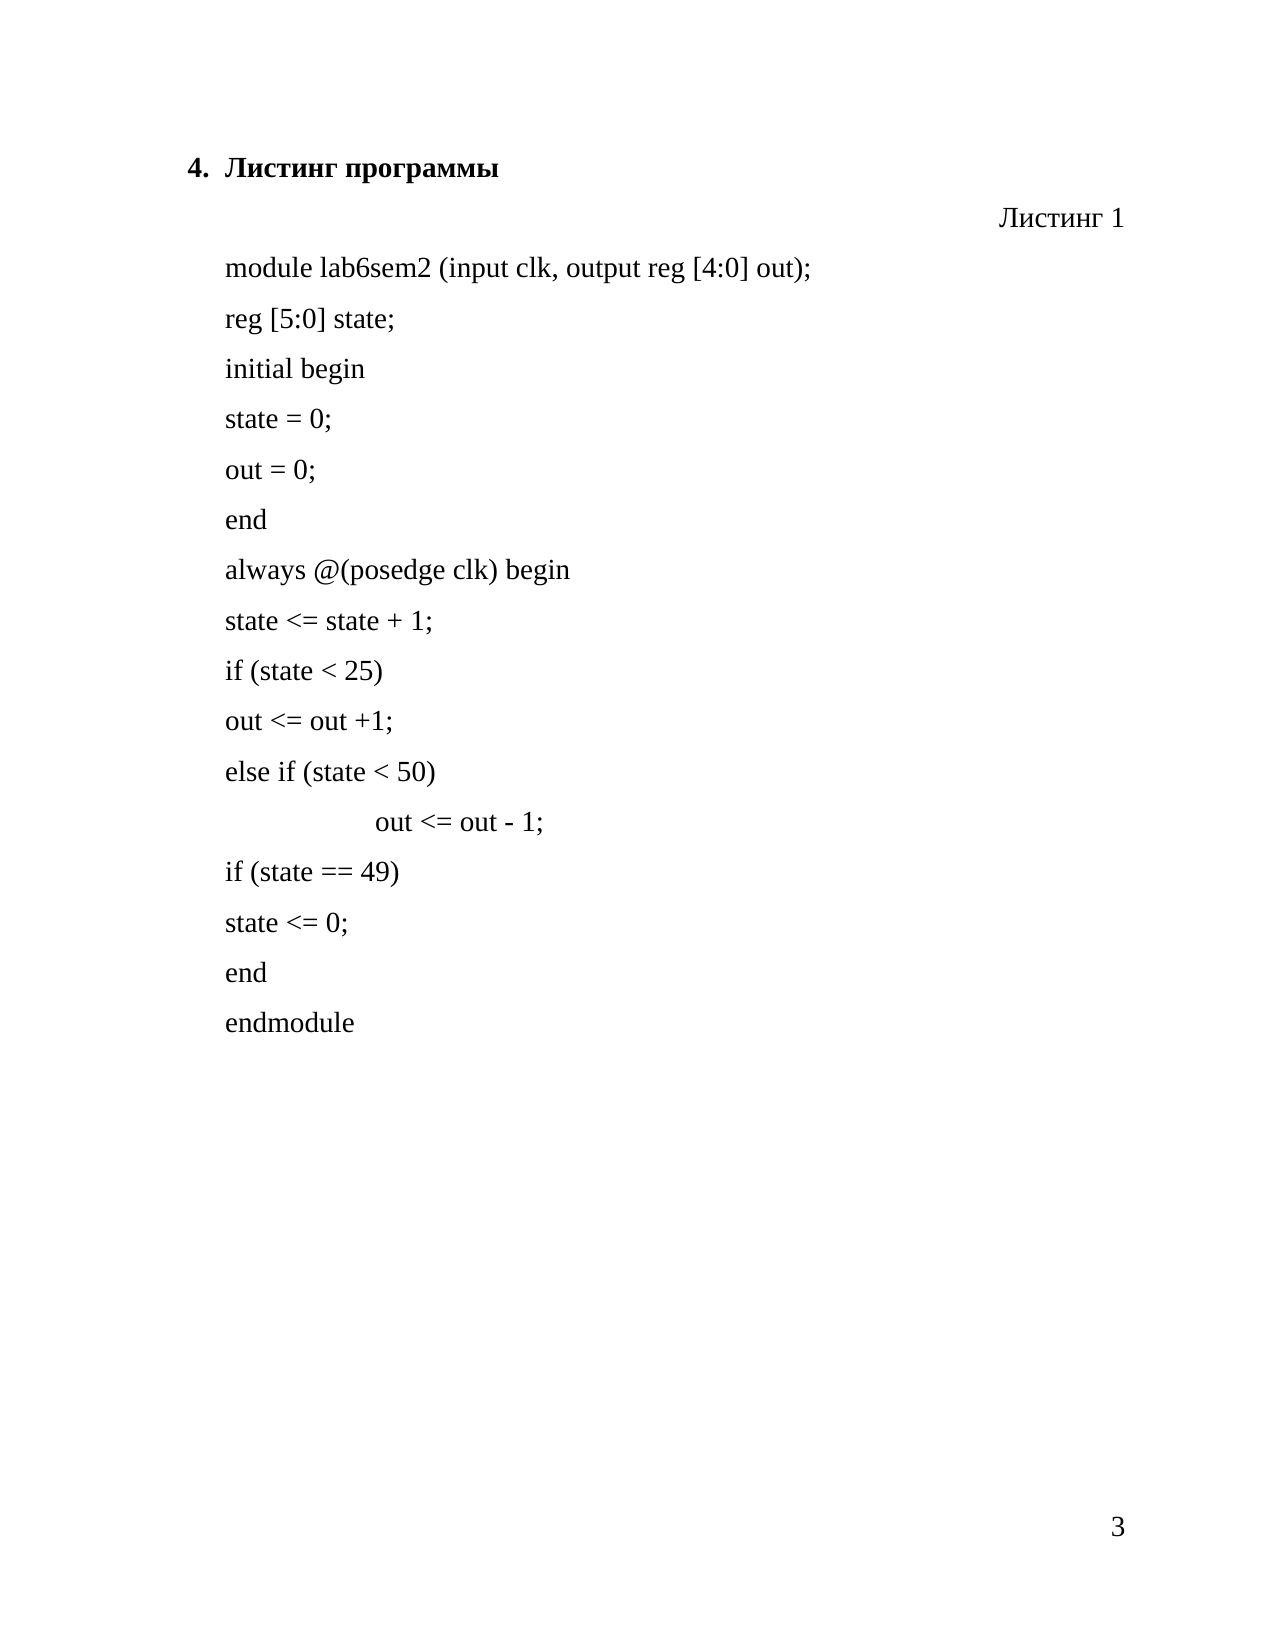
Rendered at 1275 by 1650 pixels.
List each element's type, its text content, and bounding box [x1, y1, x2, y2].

list module lab6sem2 (input clk, output reg [4:0] out); [225, 251, 1125, 284]
list out = 0; [225, 452, 1125, 485]
list state <= 0; [225, 905, 1125, 938]
text Листинг 1 [187, 200, 1125, 234]
list state = 0; [225, 402, 1125, 435]
list if (state < 25) [225, 653, 1125, 687]
list initial begin [225, 351, 1125, 385]
list endmodule [225, 1005, 1125, 1039]
list if (state == 49) [225, 854, 1125, 888]
list end [225, 502, 1125, 536]
list reg [5:0] state; [225, 301, 1125, 334]
list else if (state < 50) [225, 754, 1125, 787]
list end [225, 955, 1125, 988]
list out <= out - 1; [225, 804, 1125, 838]
list always @(posedge clk) begin [225, 552, 1125, 586]
list state <= state + 1; [225, 603, 1125, 636]
list Листинг программы [187, 150, 1125, 183]
list out <= out +1; [225, 703, 1125, 737]
